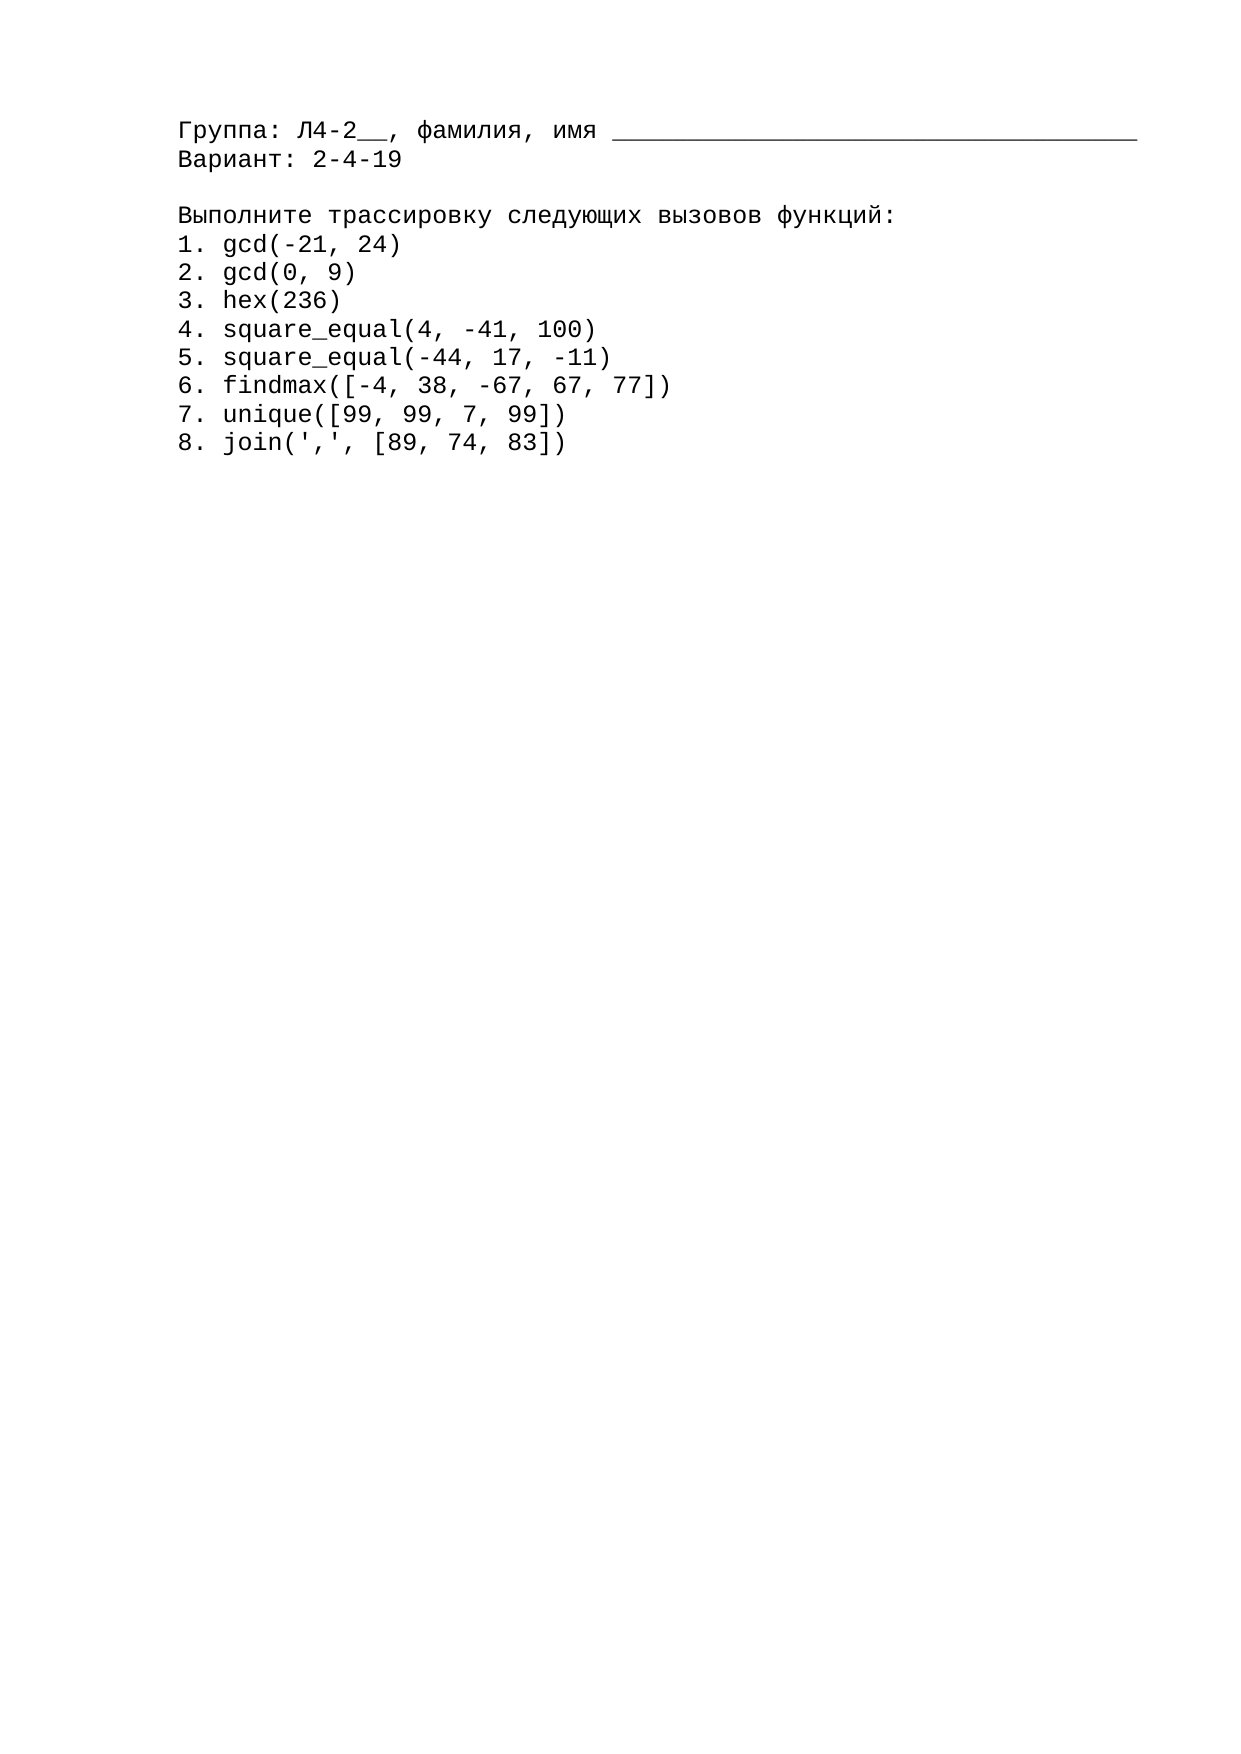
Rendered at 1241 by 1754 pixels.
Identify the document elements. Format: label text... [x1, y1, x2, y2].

text 8. join(',', [89, 74, 83]) [177, 430, 1152, 458]
text 2. gcd(0, 9) [177, 260, 1152, 288]
text 5. square_equal(-44, 17, -11) [177, 345, 1152, 373]
text Выполните трассировку следующих вызовов функций: [177, 203, 1152, 231]
text 3. hex(236) [177, 288, 1152, 316]
text 7. unique([99, 99, 7, 99]) [177, 401, 1152, 430]
text Вариант: 2-4-19 [177, 146, 1152, 175]
text Группа: Л4-2__, фамилия, имя ___________________________________ [177, 118, 1152, 146]
text 1. gcd(-21, 24) [177, 231, 1152, 260]
text 6. findmax([-4, 38, -67, 67, 77]) [177, 373, 1152, 401]
text 4. square_equal(4, -41, 100) [177, 316, 1152, 345]
